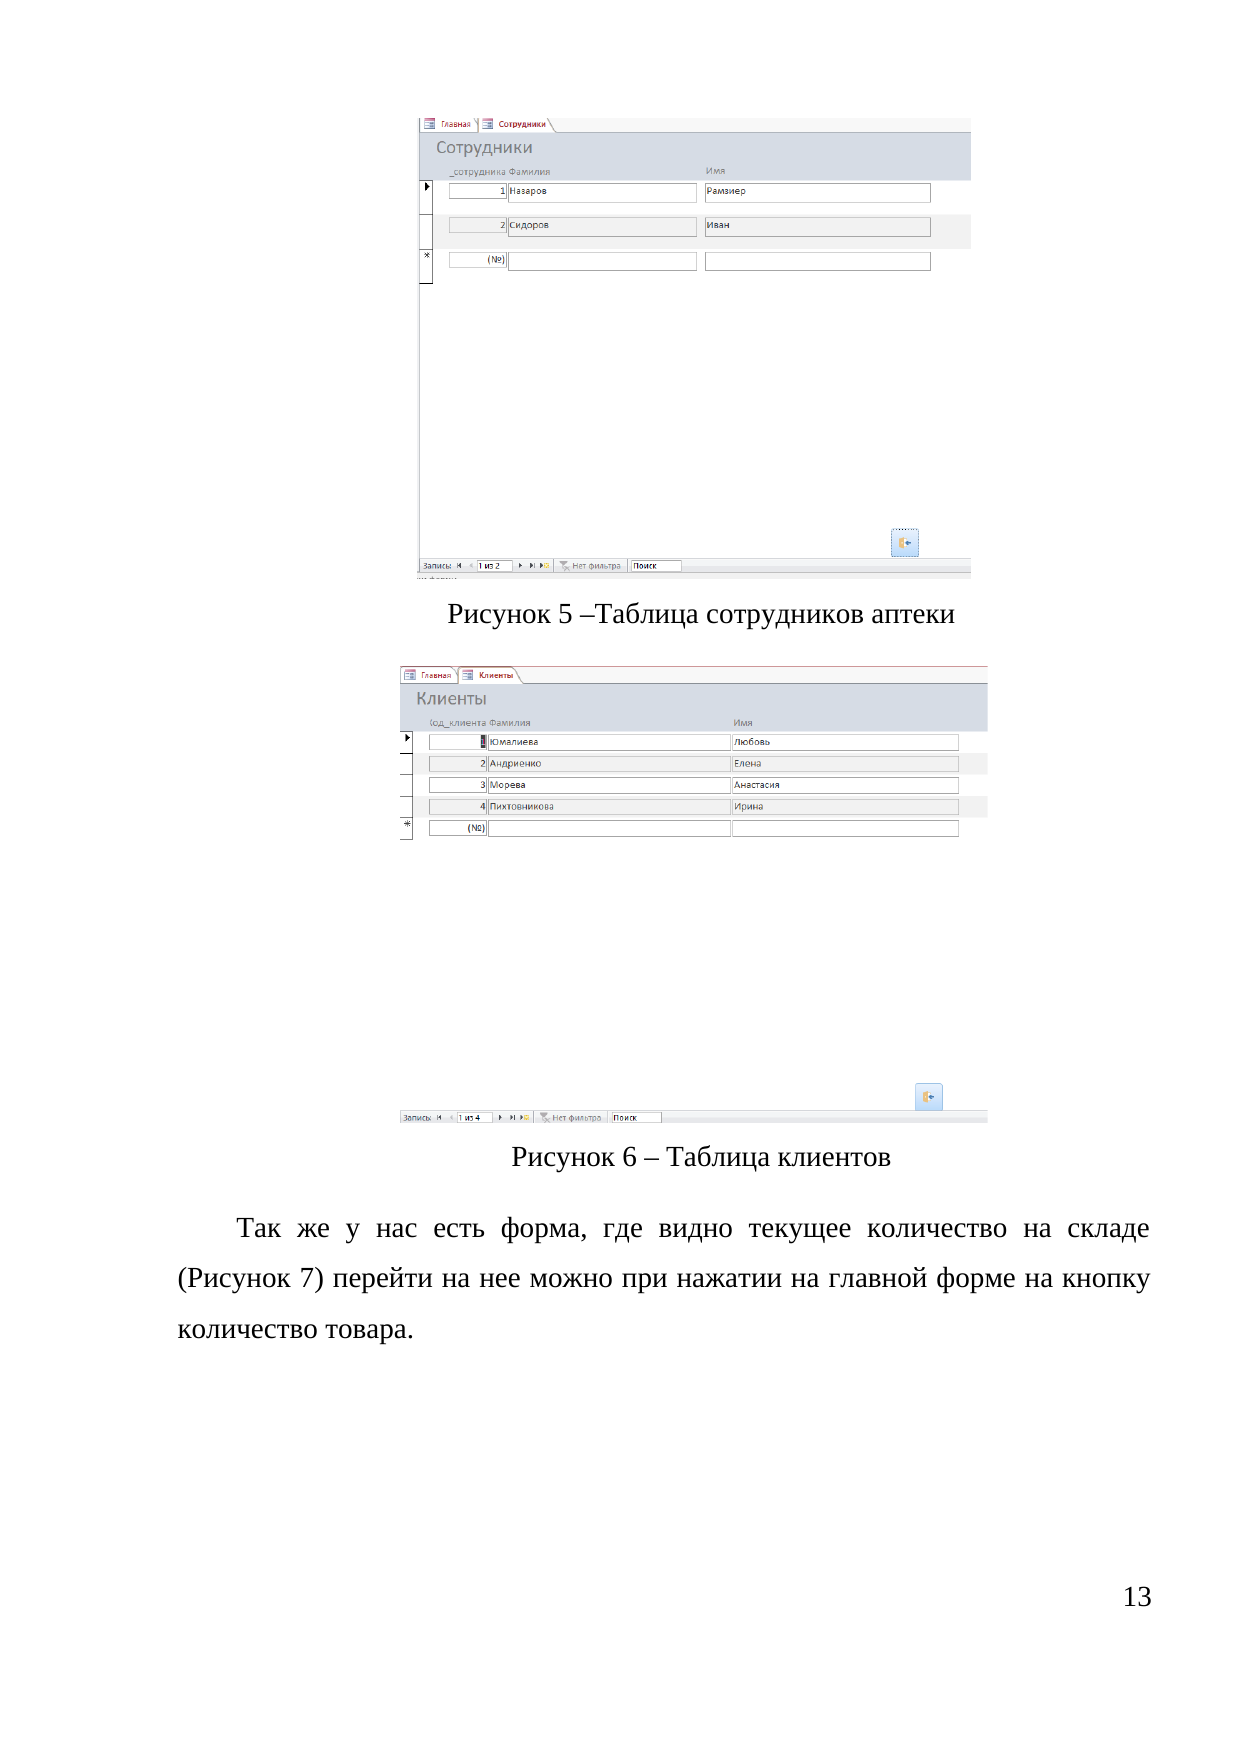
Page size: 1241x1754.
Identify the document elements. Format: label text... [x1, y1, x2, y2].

text Рисунок 6 – Таблица клиентов [177, 1139, 1152, 1173]
text Рисунок 5 –Таблица сотрудников аптеки [177, 596, 1152, 629]
picture [417, 118, 971, 579]
picture [400, 666, 988, 1123]
text Так же у нас есть форма, где видно текущее количество на складе (Рисунок 7) перейти на нее можно при нажатии на главной форме на кнопку количество товара. [177, 1210, 1152, 1344]
